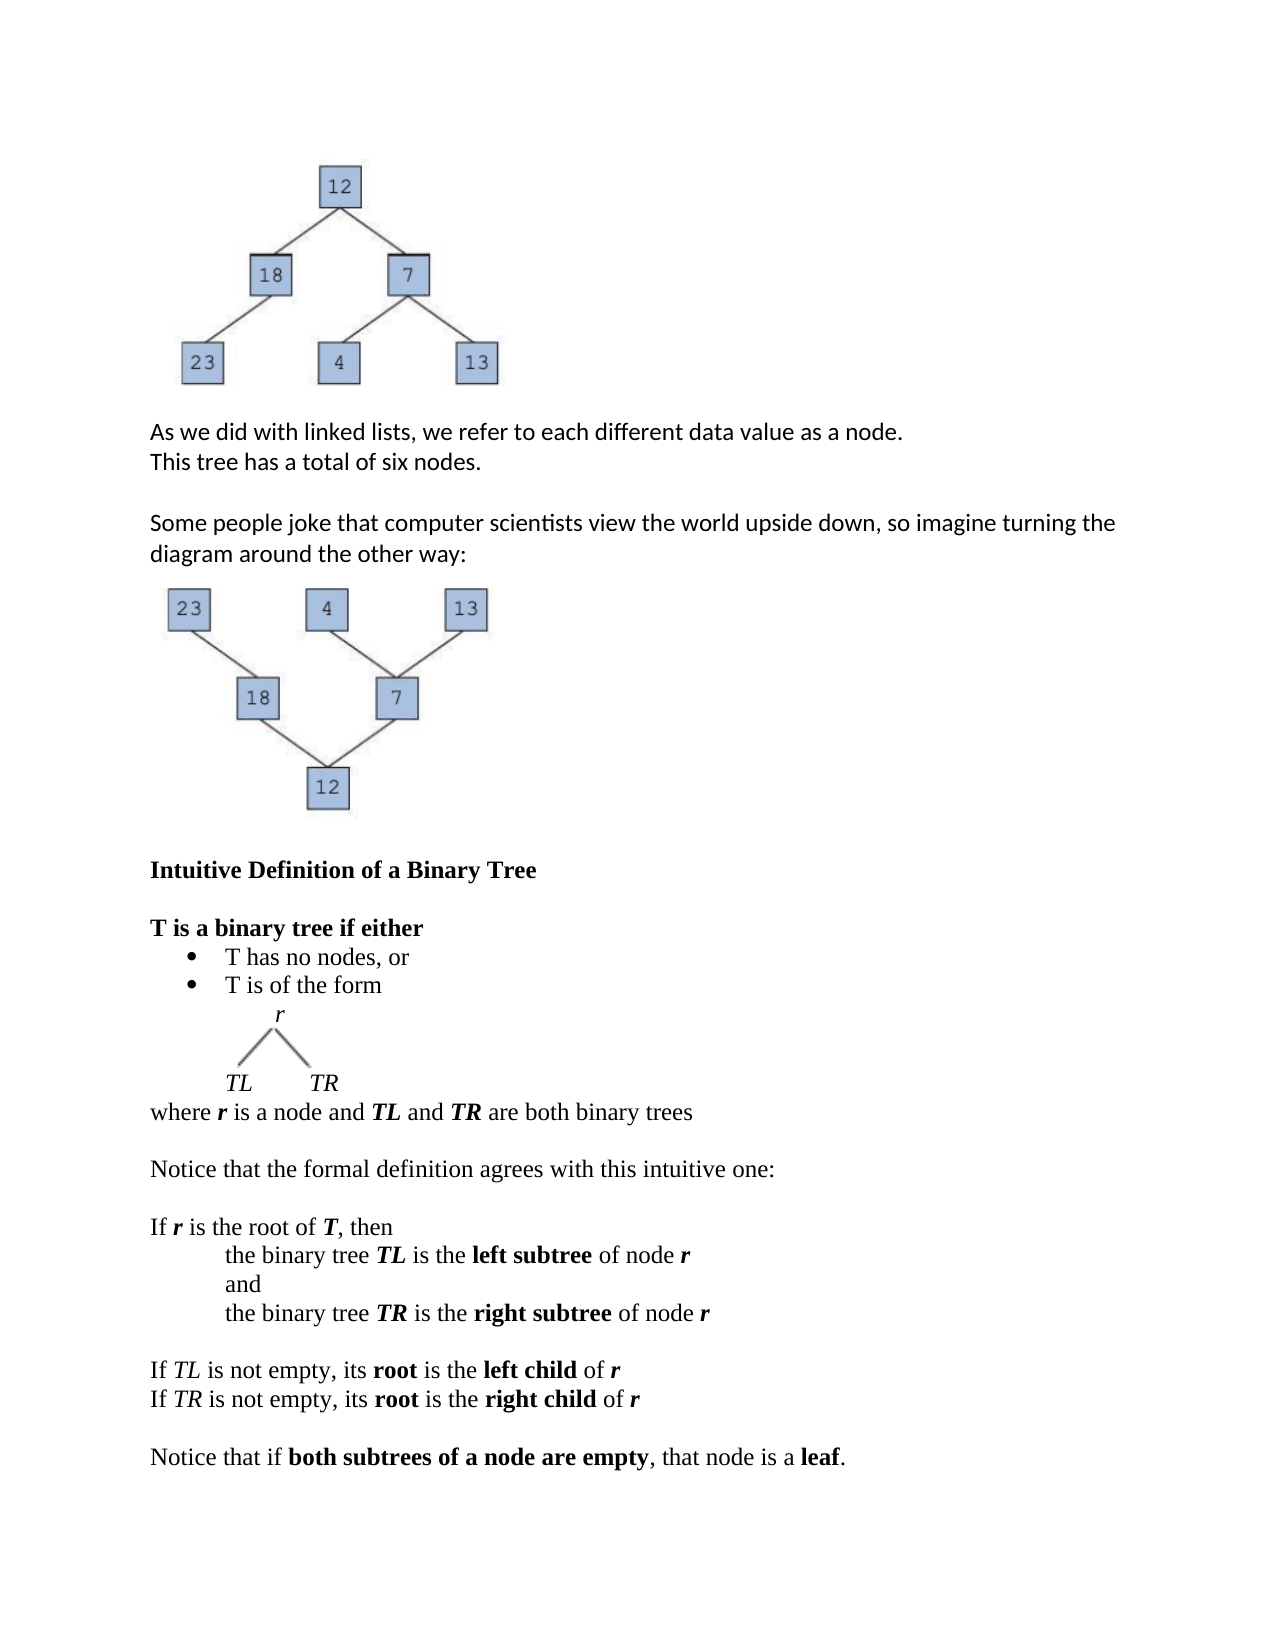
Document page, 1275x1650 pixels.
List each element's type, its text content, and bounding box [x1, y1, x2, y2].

text If r is the root of T, then [150, 1212, 1125, 1241]
text where r is a node and TL and TR are both binary trees [150, 1097, 1125, 1126]
text Intuitive Definition of a Binary Tree [150, 855, 1125, 884]
picture [237, 1027, 312, 1068]
text If TR is not empty, its root is the right child of r [150, 1384, 1125, 1413]
text If TL is not empty, its root is the left child of r [150, 1356, 1125, 1384]
text TL TR [225, 1068, 1125, 1097]
picture [150, 568, 508, 827]
text the binary tree TL is the left subtree of node r [150, 1241, 1125, 1269]
list T has no nodes, or [187, 942, 1125, 970]
text r [225, 999, 1125, 1028]
list T is of the form [187, 970, 1125, 999]
picture [150, 150, 526, 416]
text Some people joke that computer scientists view the world upside down, so imagine turning the diagram around the other way: [150, 508, 1125, 569]
text Notice that the formal definition agrees with this intuitive one: [150, 1154, 1125, 1183]
text T is a binary tree if either [150, 913, 1125, 942]
text This tree has a total of six nodes. [150, 447, 1125, 477]
text the binary tree TR is the right subtree of node r [150, 1298, 1125, 1327]
text As we did with linked lists, we refer to each different data value as a node. [150, 416, 1125, 447]
text and [150, 1269, 1125, 1298]
text Notice that if both subtrees of a node are empty, that node is a leaf. [150, 1442, 1125, 1471]
